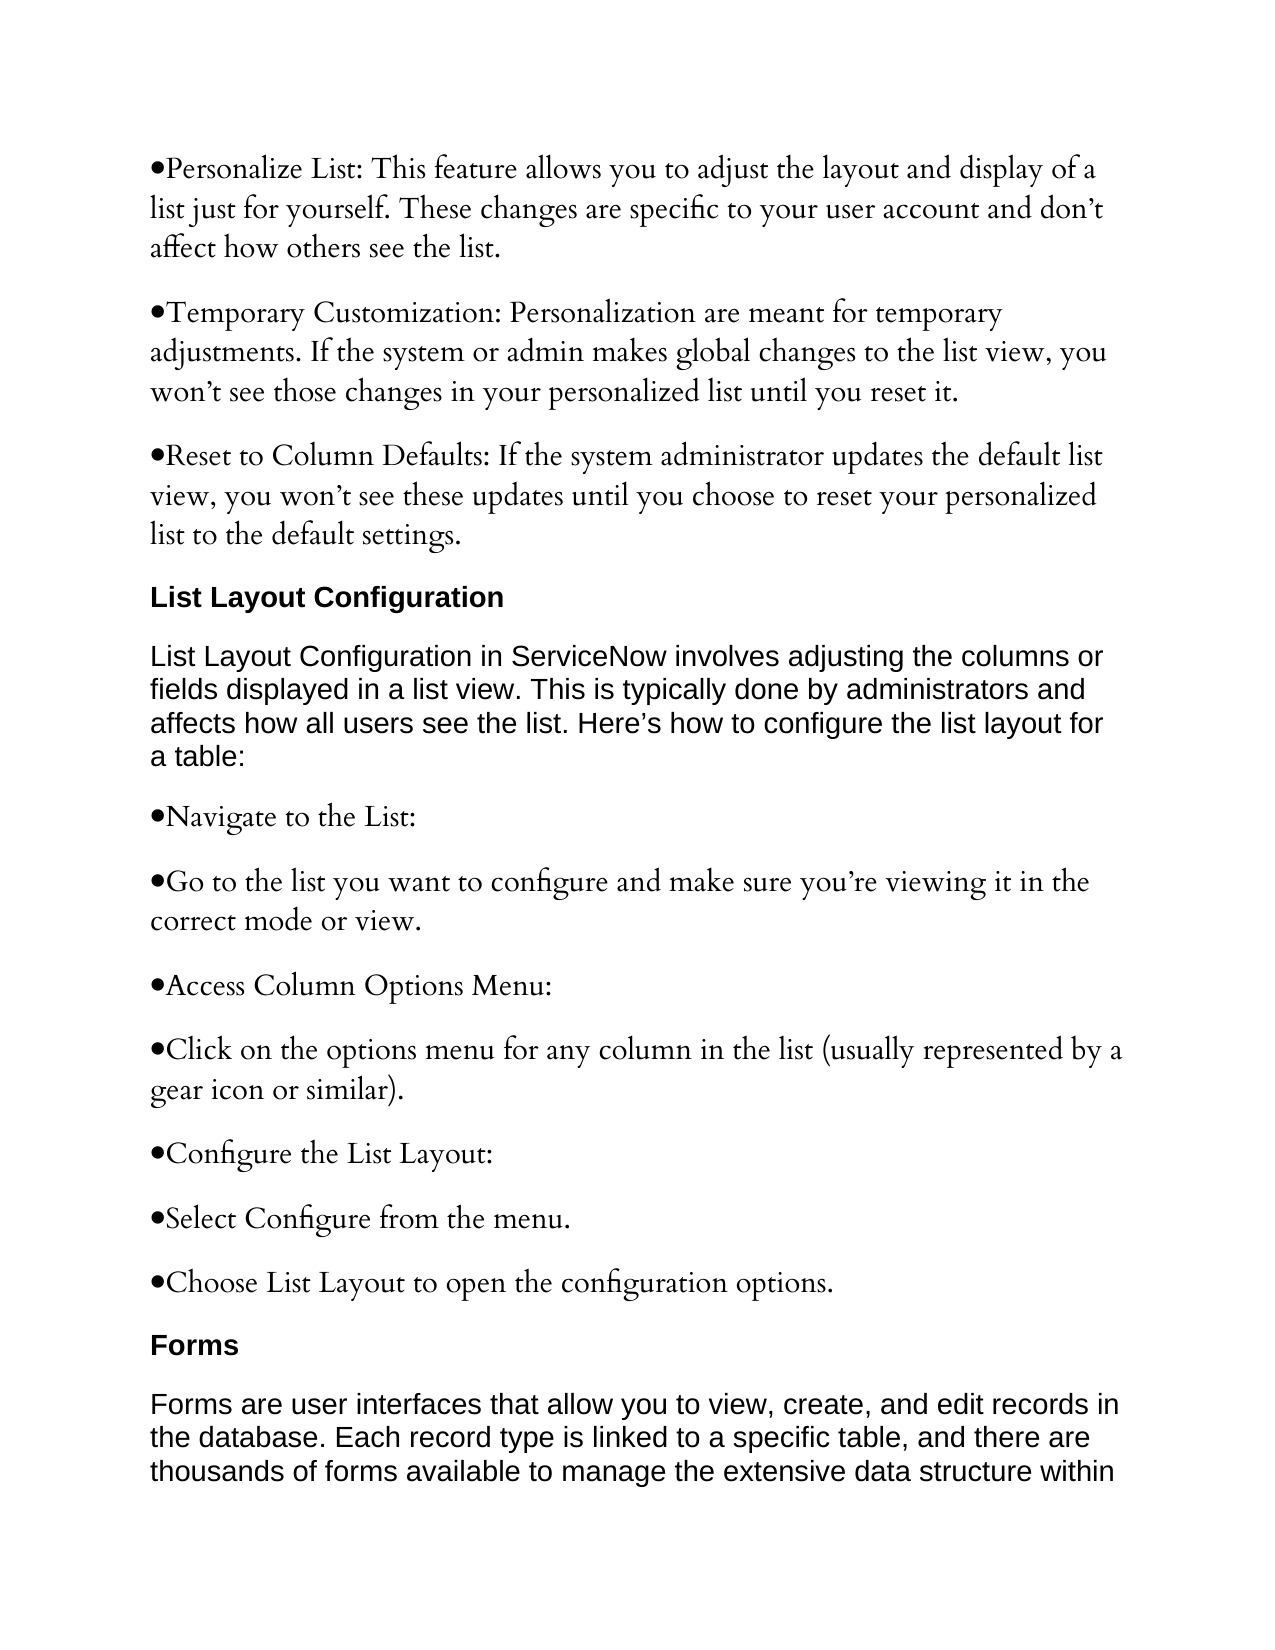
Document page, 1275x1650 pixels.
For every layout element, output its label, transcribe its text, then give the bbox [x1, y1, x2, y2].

text ⦁Select Configure from the menu. [150, 1199, 1125, 1239]
text ⦁Access Column Options Menu: [150, 966, 1125, 1006]
text ⦁Choose List Layout to open the configuration options. [150, 1264, 1125, 1303]
text List Layout Configuration [150, 580, 1125, 614]
text Forms [150, 1328, 1125, 1362]
text List Layout Configuration in ServiceNow involves adjusting the columns or fields displayed in a list view. This is typically done by administrators and affects how all users see the list. Here’s how to configure the list layout for a table: [150, 639, 1125, 773]
text ⦁Configure the List Layout: [150, 1135, 1125, 1174]
text ⦁Personalize List: This feature allows you to adjust the layout and display of a list just for yourself. These changes are specific to your user account and don’t affect how others see the list. [150, 150, 1125, 268]
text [150, 1387, 1125, 1487]
text ⦁Temporary Customization: Personalization are meant for temporary adjustments. If the system or admin makes global changes to the list view, you won’t see those changes in your personalized list until you reset it. [150, 293, 1125, 412]
text ⦁Navigate to the List: [150, 798, 1125, 837]
text ⦁Go to the list you want to configure and make sure you’re viewing it in the correct mode or view. [150, 862, 1125, 941]
text ⦁Reset to Column Defaults: If the system administrator updates the default list view, you won’t see these updates until you choose to reset your personalized list to the default settings. [150, 437, 1125, 555]
text ⦁Click on the options menu for any column in the list (usually represented by a gear icon or similar). [150, 1031, 1125, 1110]
